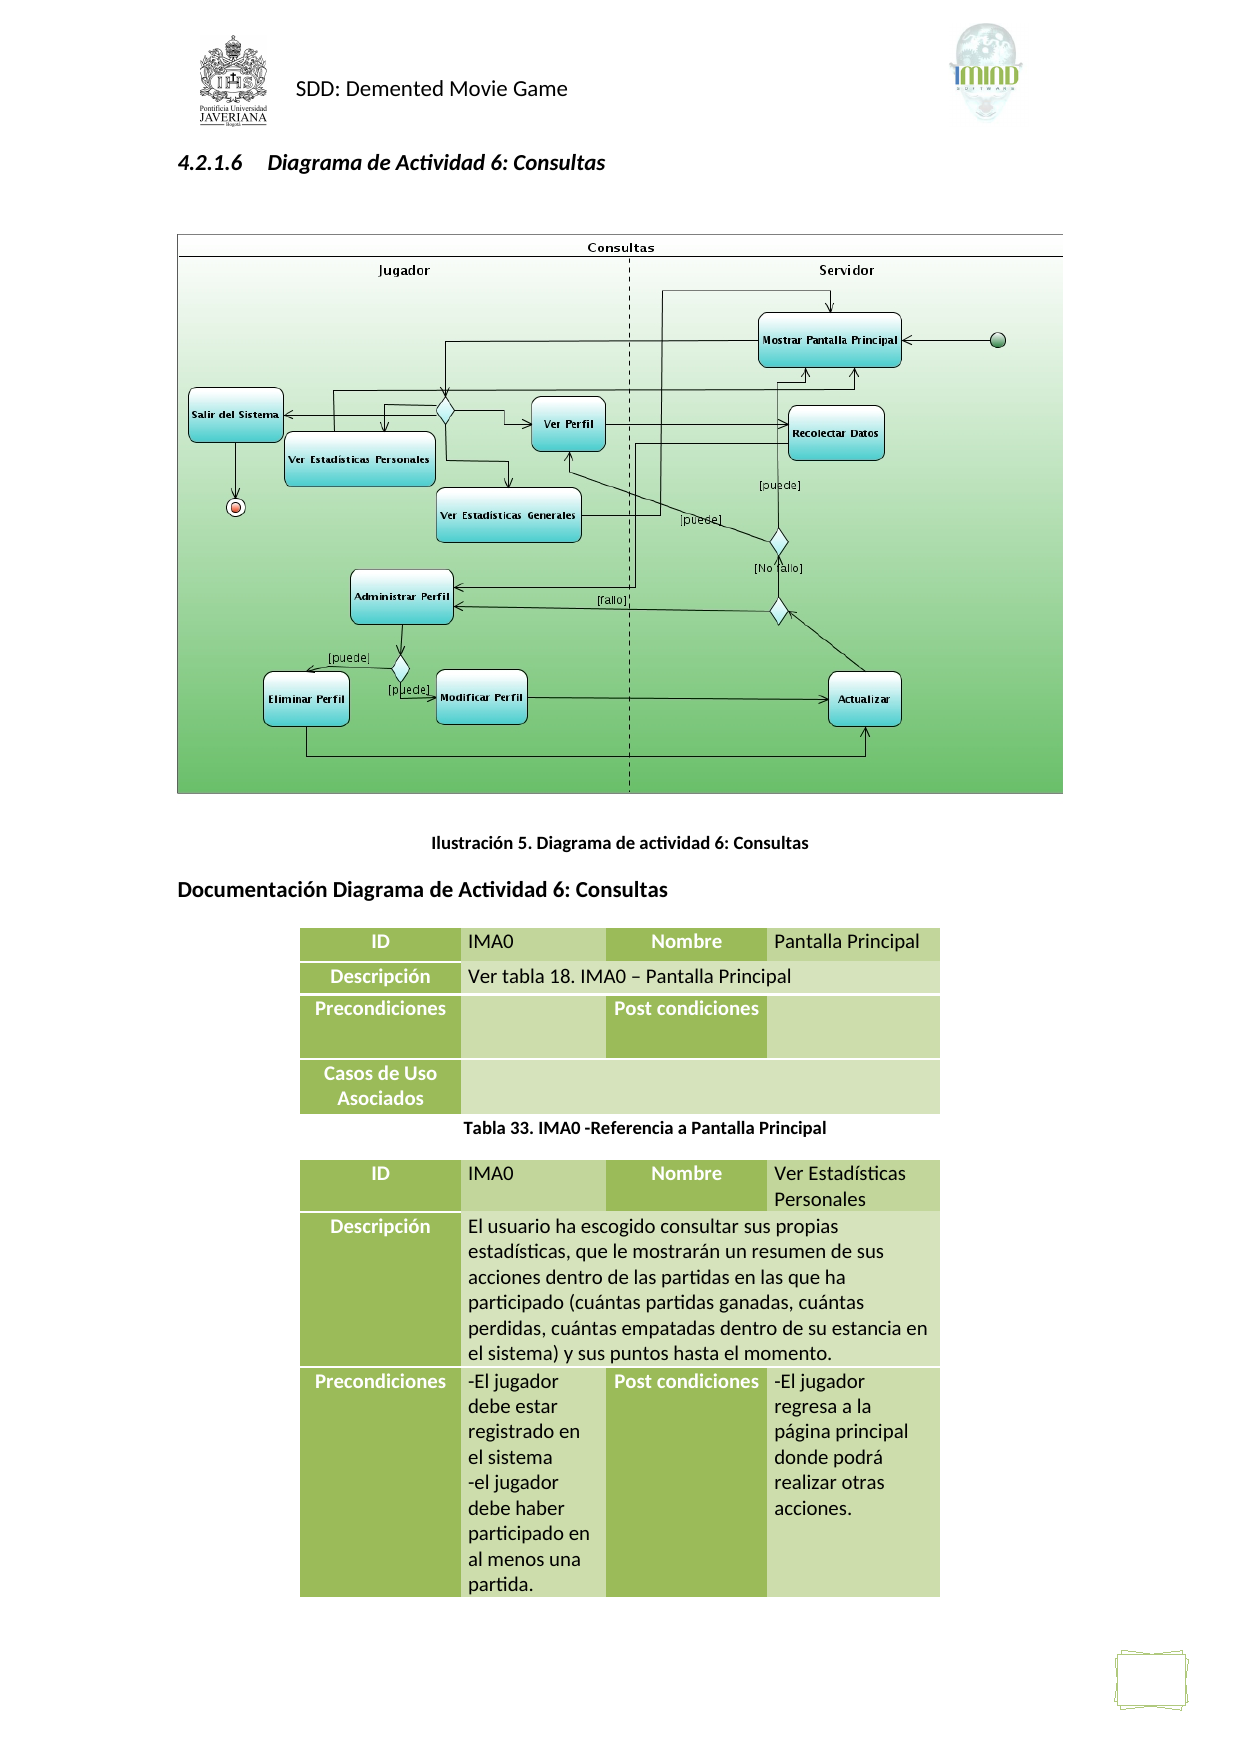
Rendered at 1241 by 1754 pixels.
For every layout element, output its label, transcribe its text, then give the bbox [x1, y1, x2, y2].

table_header IMA0 [461, 1160, 606, 1211]
table_cell Post condiciones [606, 1368, 767, 1597]
subtitle Diagrama de Actividad 6: Consultas [177, 148, 1063, 176]
table_cell Precondiciones [300, 996, 461, 1058]
table_header Nombre [606, 1160, 767, 1211]
table_header Nombre [606, 928, 767, 961]
picture [177, 180, 1063, 807]
table_cell [461, 996, 606, 1058]
table_cell Descripción [300, 963, 461, 993]
table_cell El usuario ha escogido consultar sus propias estadísticas, que le mostrarán un resumen de sus acciones dentro de las partidas en las que ha participado (cuántas partidas ganadas, cuántas perdidas, cuántas empatadas dentro de su estancia en el sistema) y sus puntos hasta el momento. [461, 1211, 940, 1366]
table_header Ver Estadísticas Personales [767, 1160, 940, 1211]
table_header ID [300, 928, 461, 961]
table_cell -El jugador regresa a la página principal donde podrá realizar otras acciones. [767, 1368, 940, 1597]
picture [200, 35, 267, 127]
table_cell Precondiciones [300, 1368, 461, 1597]
table_header Pantalla Principal [767, 928, 940, 961]
table_cell Descripción [300, 1213, 461, 1366]
table_cell Ver tabla 18. IMA0 – Pantalla Principal [461, 961, 940, 993]
table_cell -El jugador debe estar registrado en el sistema -el jugador debe haber participado en al menos una partida. [461, 1368, 606, 1597]
table_cell Post condiciones [606, 996, 767, 1058]
text Documentación Diagrama de Actividad 6: Consultas [177, 875, 1063, 903]
table_header ID [300, 1160, 461, 1211]
picture [948, 23, 1029, 127]
table_cell [461, 1060, 940, 1114]
table_header IMA0 [461, 928, 606, 961]
table_cell [767, 996, 940, 1058]
table_cell Casos de Uso Asociados [300, 1060, 461, 1114]
